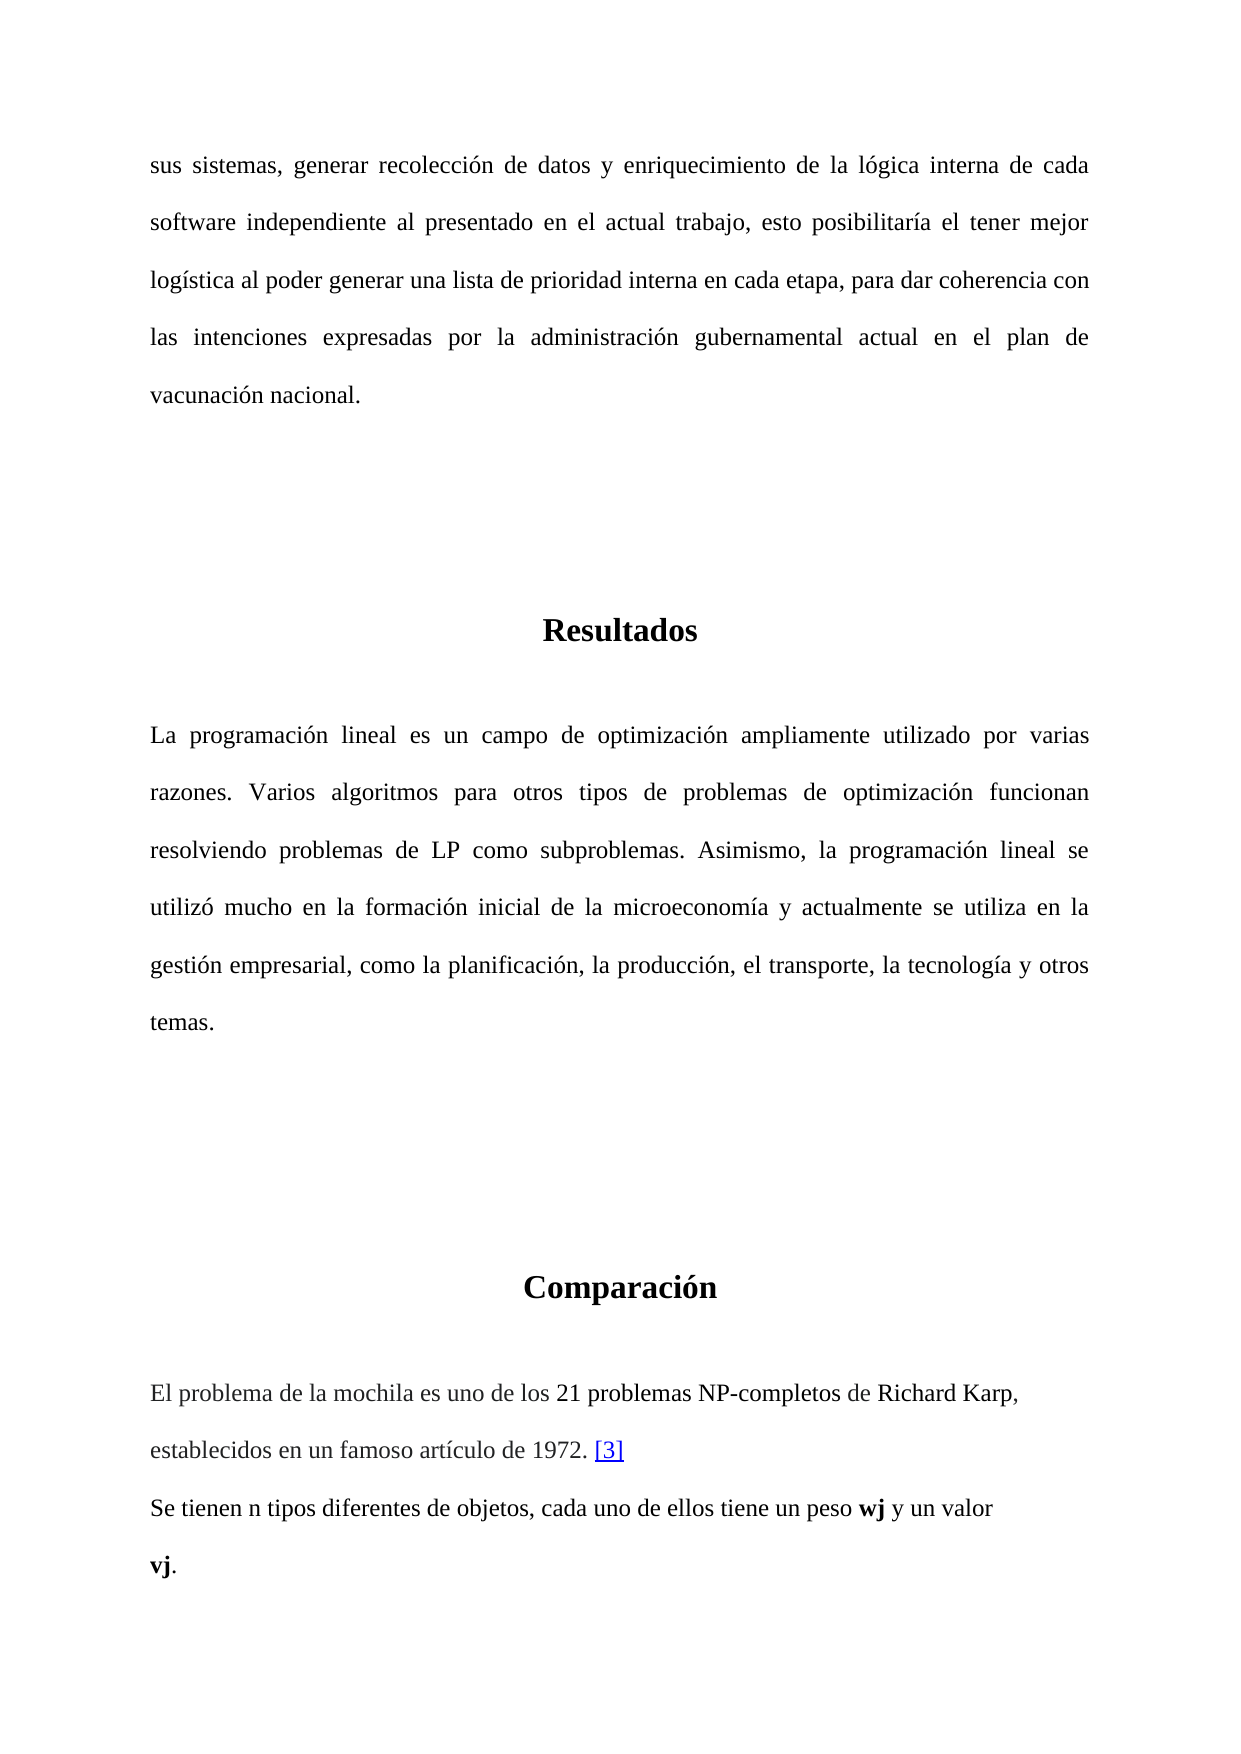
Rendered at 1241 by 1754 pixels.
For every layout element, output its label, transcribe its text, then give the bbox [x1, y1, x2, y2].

text Se tienen n tipos diferentes de objetos, cada uno de ellos tiene un peso wj y un valor [150, 1493, 1090, 1521]
text vj. [150, 1550, 1090, 1579]
text La programación lineal es un campo de optimización ampliamente utilizado por varias razones. Varios algoritmos para otros tipos de problemas de optimización funcionan resolviendo problemas de LP como subproblemas. Asimismo, la programación lineal se utilizó mucho en la formación inicial de la microeconomía y actualmente se utiliza en la gestión empresarial, como la planificación, la producción, el transporte, la tecnología y otros temas. [150, 720, 1090, 1036]
subtitle Comparación [150, 1268, 1090, 1306]
subtitle Resultados [150, 610, 1090, 648]
text El problema de la mochila es uno de los 21 problemas NP-completos de Richard Karp, establecidos en un famoso artículo de 1972. [3] [150, 1378, 1090, 1464]
